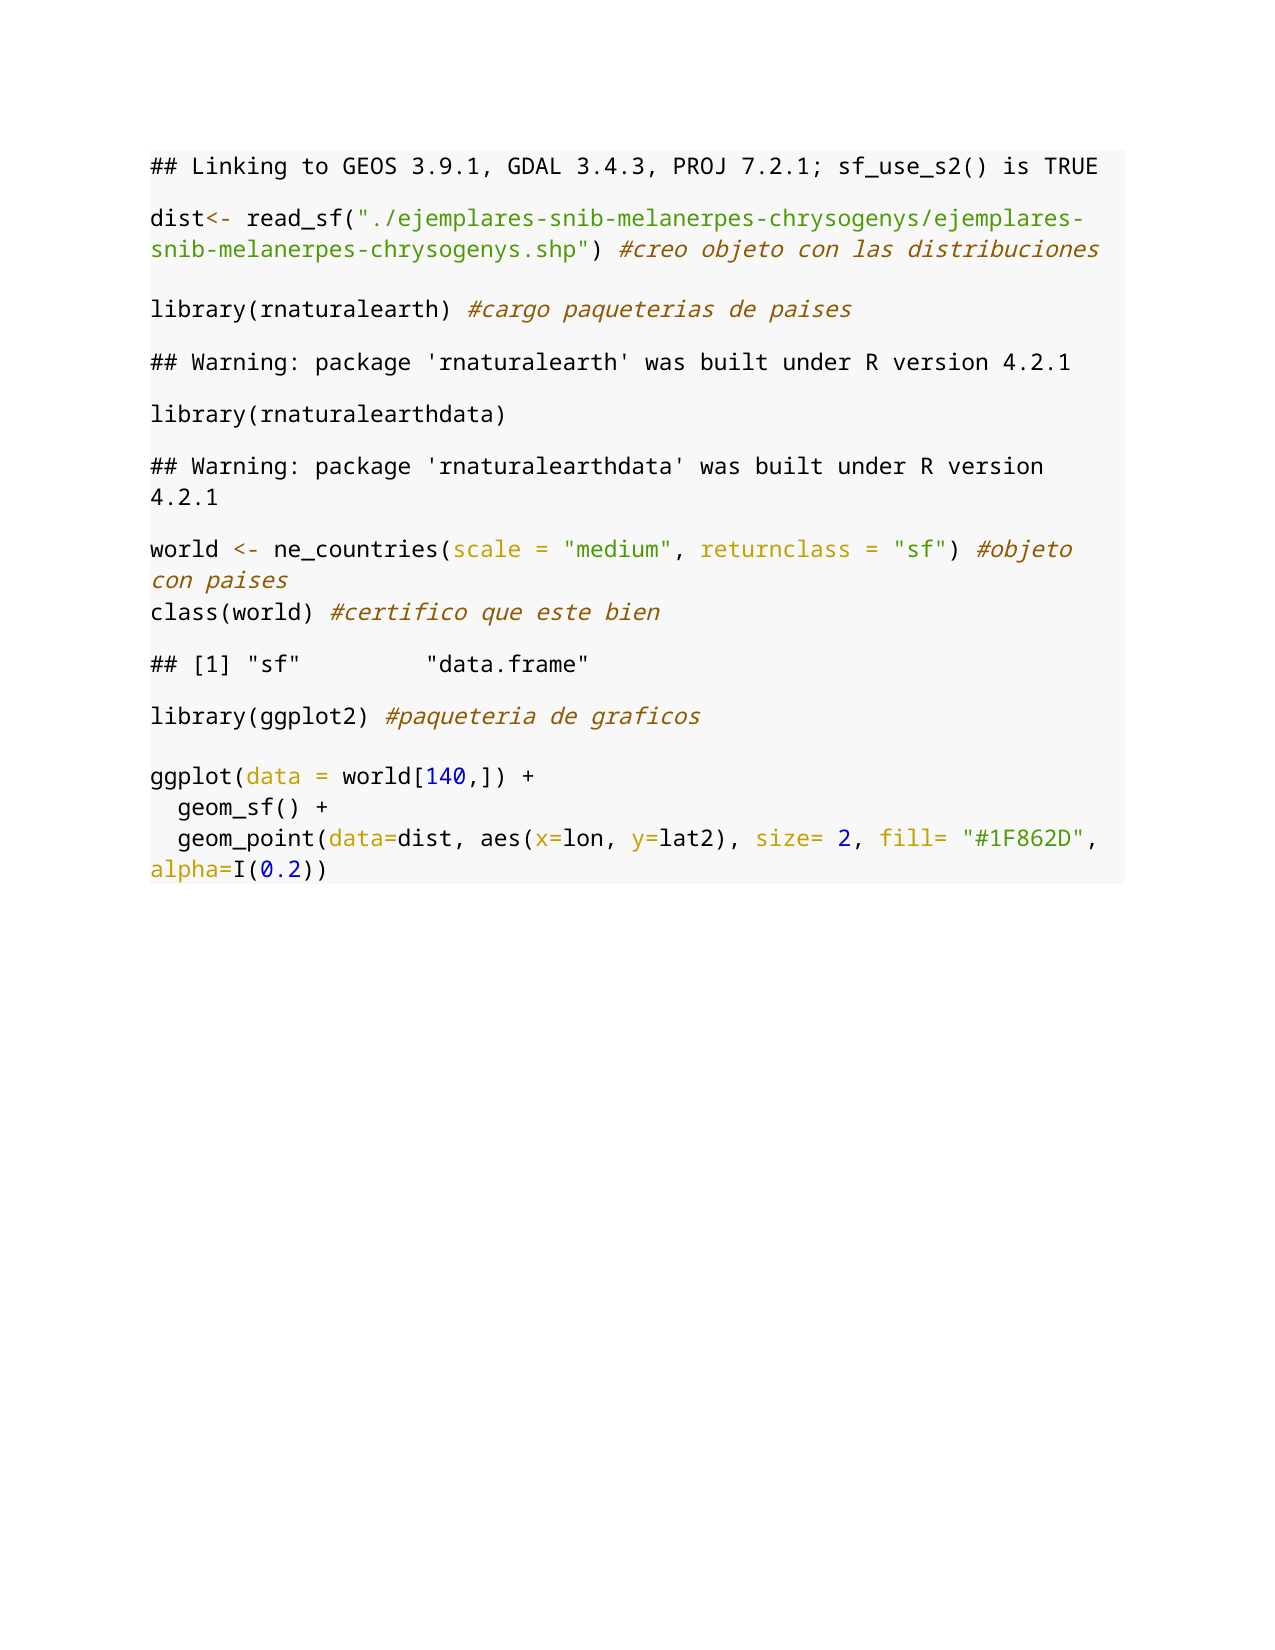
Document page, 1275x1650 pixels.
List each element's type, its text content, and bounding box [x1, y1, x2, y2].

text ## Warning: package 'rnaturalearthdata' was built under R version 4.2.1 [150, 449, 1125, 512]
text ## [1] "sf" "data.frame" [150, 647, 1125, 679]
text library(rnaturalearthdata) [150, 397, 1125, 429]
text ## Linking to GEOS 3.9.1, GDAL 3.4.3, PROJ 7.2.1; sf_use_s2() is TRUE [150, 150, 1125, 181]
text dist<- read_sf("./ejemplares-snib-melanerpes-chrysogenys/ejemplares-snib-melanerpes-chrysogenys.shp") #creo objeto con las distribuciones library(rnaturalearth) #cargo paqueterias de paises [150, 202, 1125, 324]
text world <- ne_countries(scale = "medium", returnclass = "sf") #objeto con paises class(world) #certifico que este bien [287, 533, 1125, 627]
text library(ggplot2) #paqueteria de graficos ggplot(data = world[140,]) + geom_sf() + geom_point(data=dist, aes(x=lon, y=lat2), size= 2, fill= "#1F862D", alpha=I(0.2)) [150, 699, 1125, 884]
text ## Warning: package 'rnaturalearth' was built under R version 4.2.1 [150, 345, 1125, 377]
